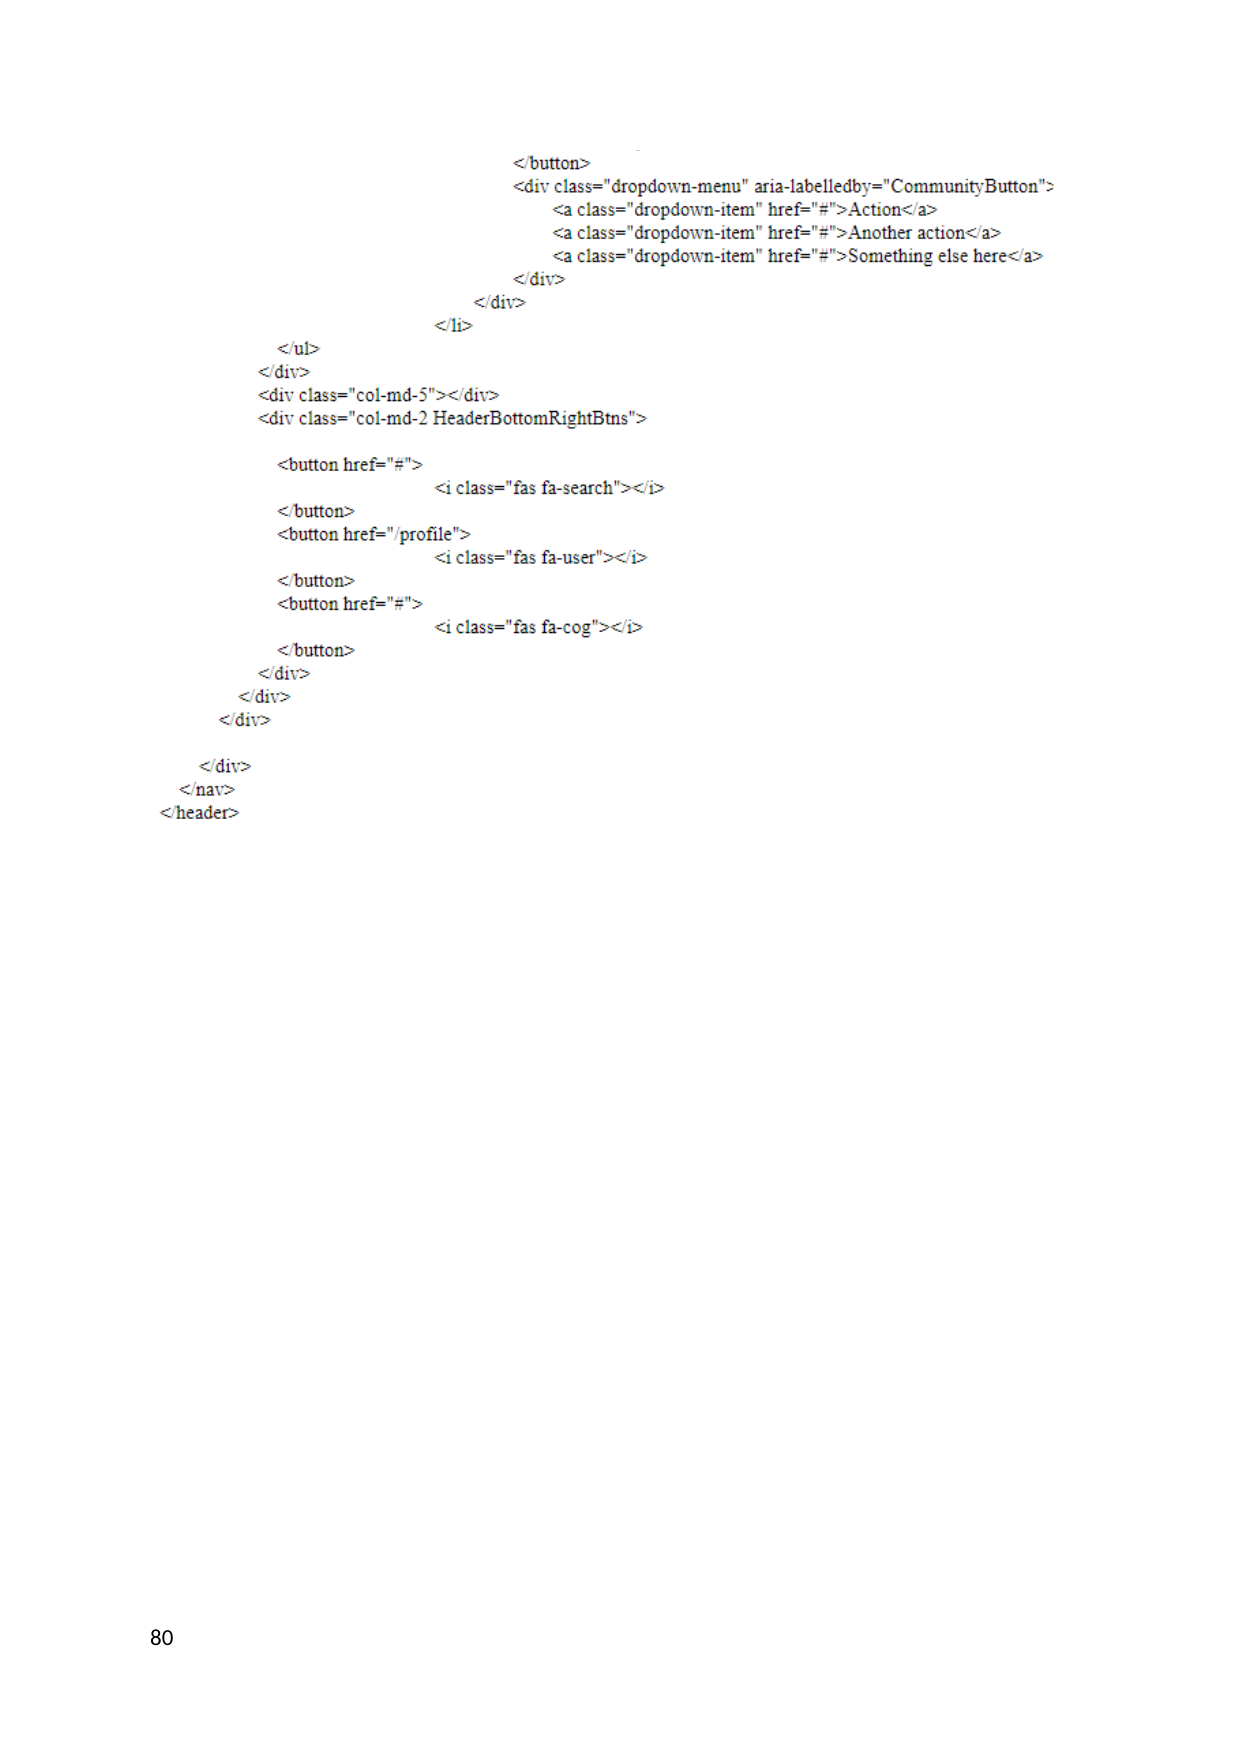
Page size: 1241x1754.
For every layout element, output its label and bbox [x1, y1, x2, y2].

picture [150, 150, 1054, 834]
